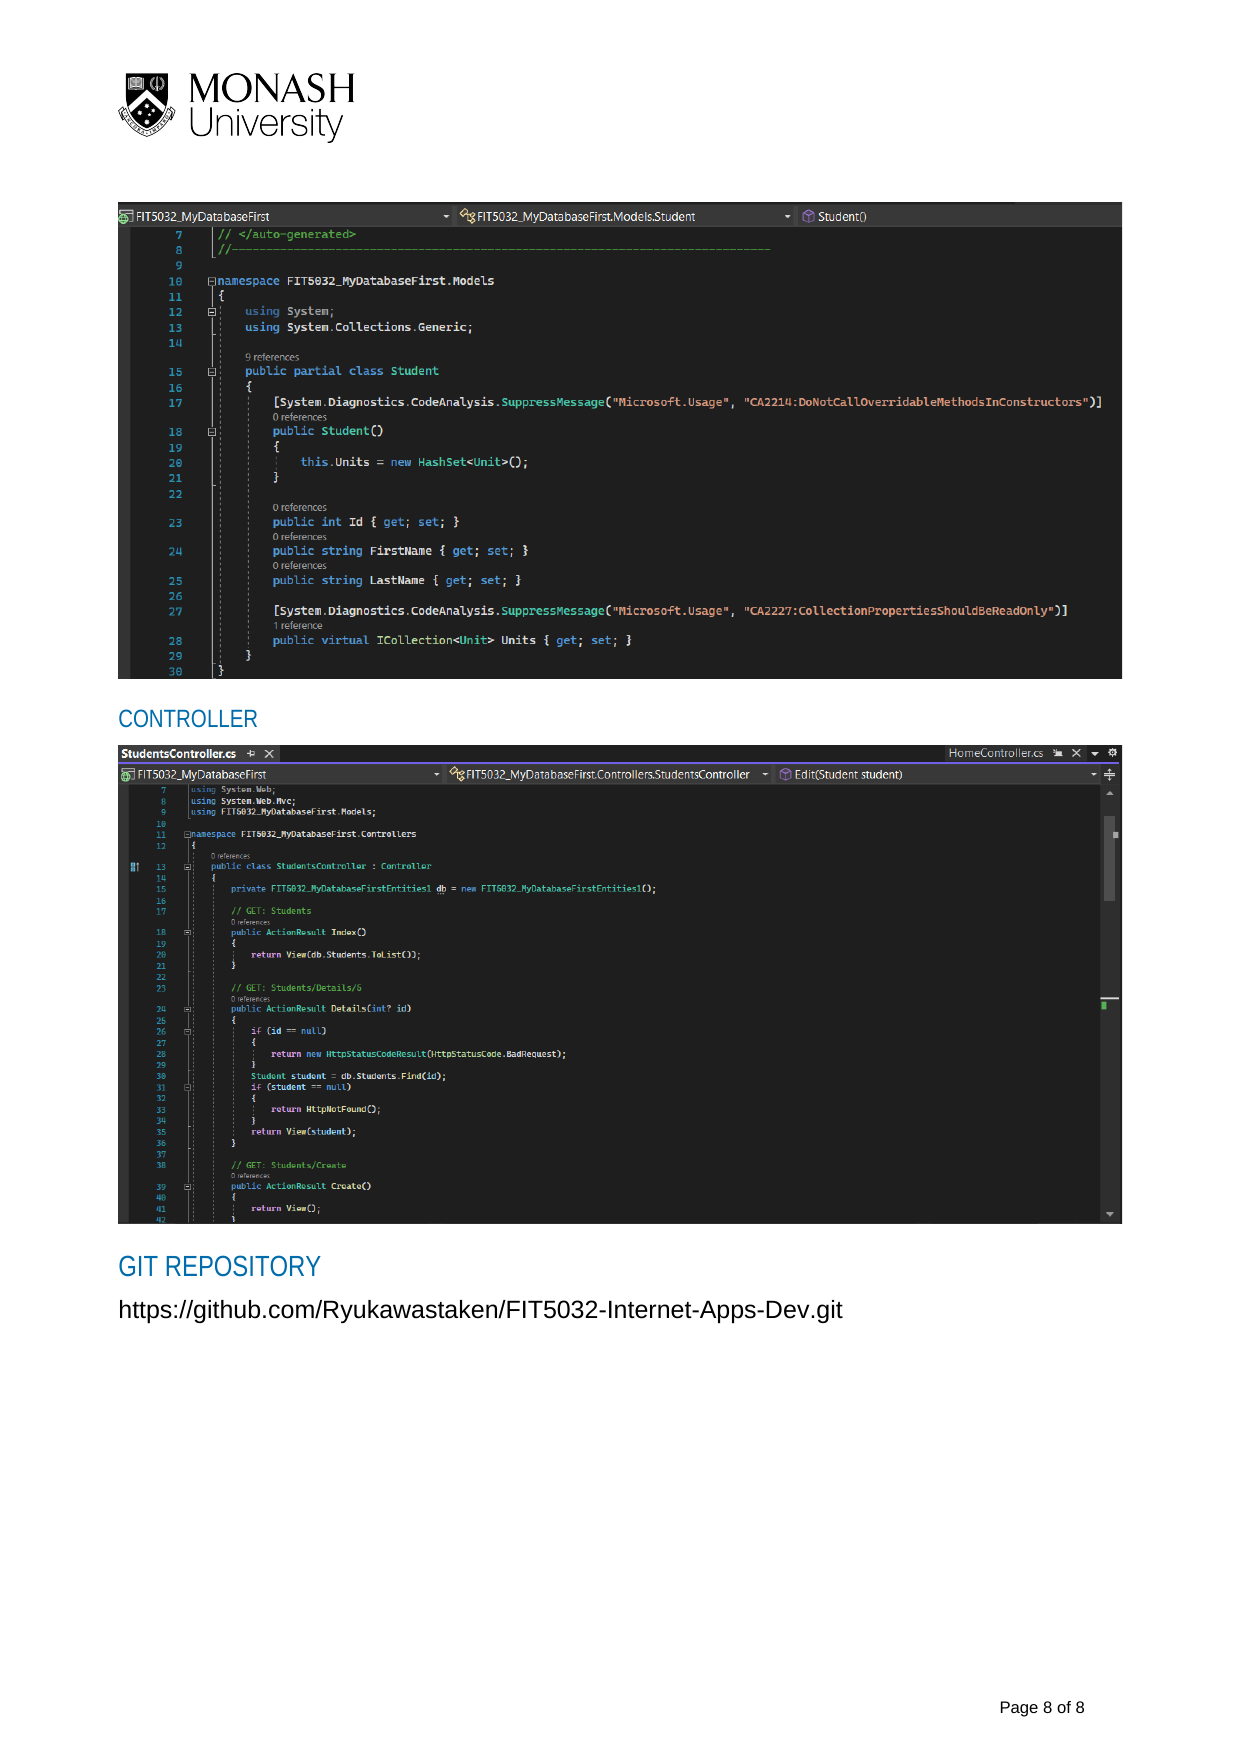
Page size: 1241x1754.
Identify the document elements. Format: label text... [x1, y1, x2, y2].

text https://github.com/Ryukawastaken/FIT5032-Internet-Apps-Dev.git [118, 1295, 1122, 1324]
picture [118, 745, 1123, 1224]
picture [118, 202, 1123, 679]
subtitle Git Repository [118, 1249, 1122, 1282]
subtitle Controller [118, 704, 1122, 733]
picture [118, 73, 355, 143]
